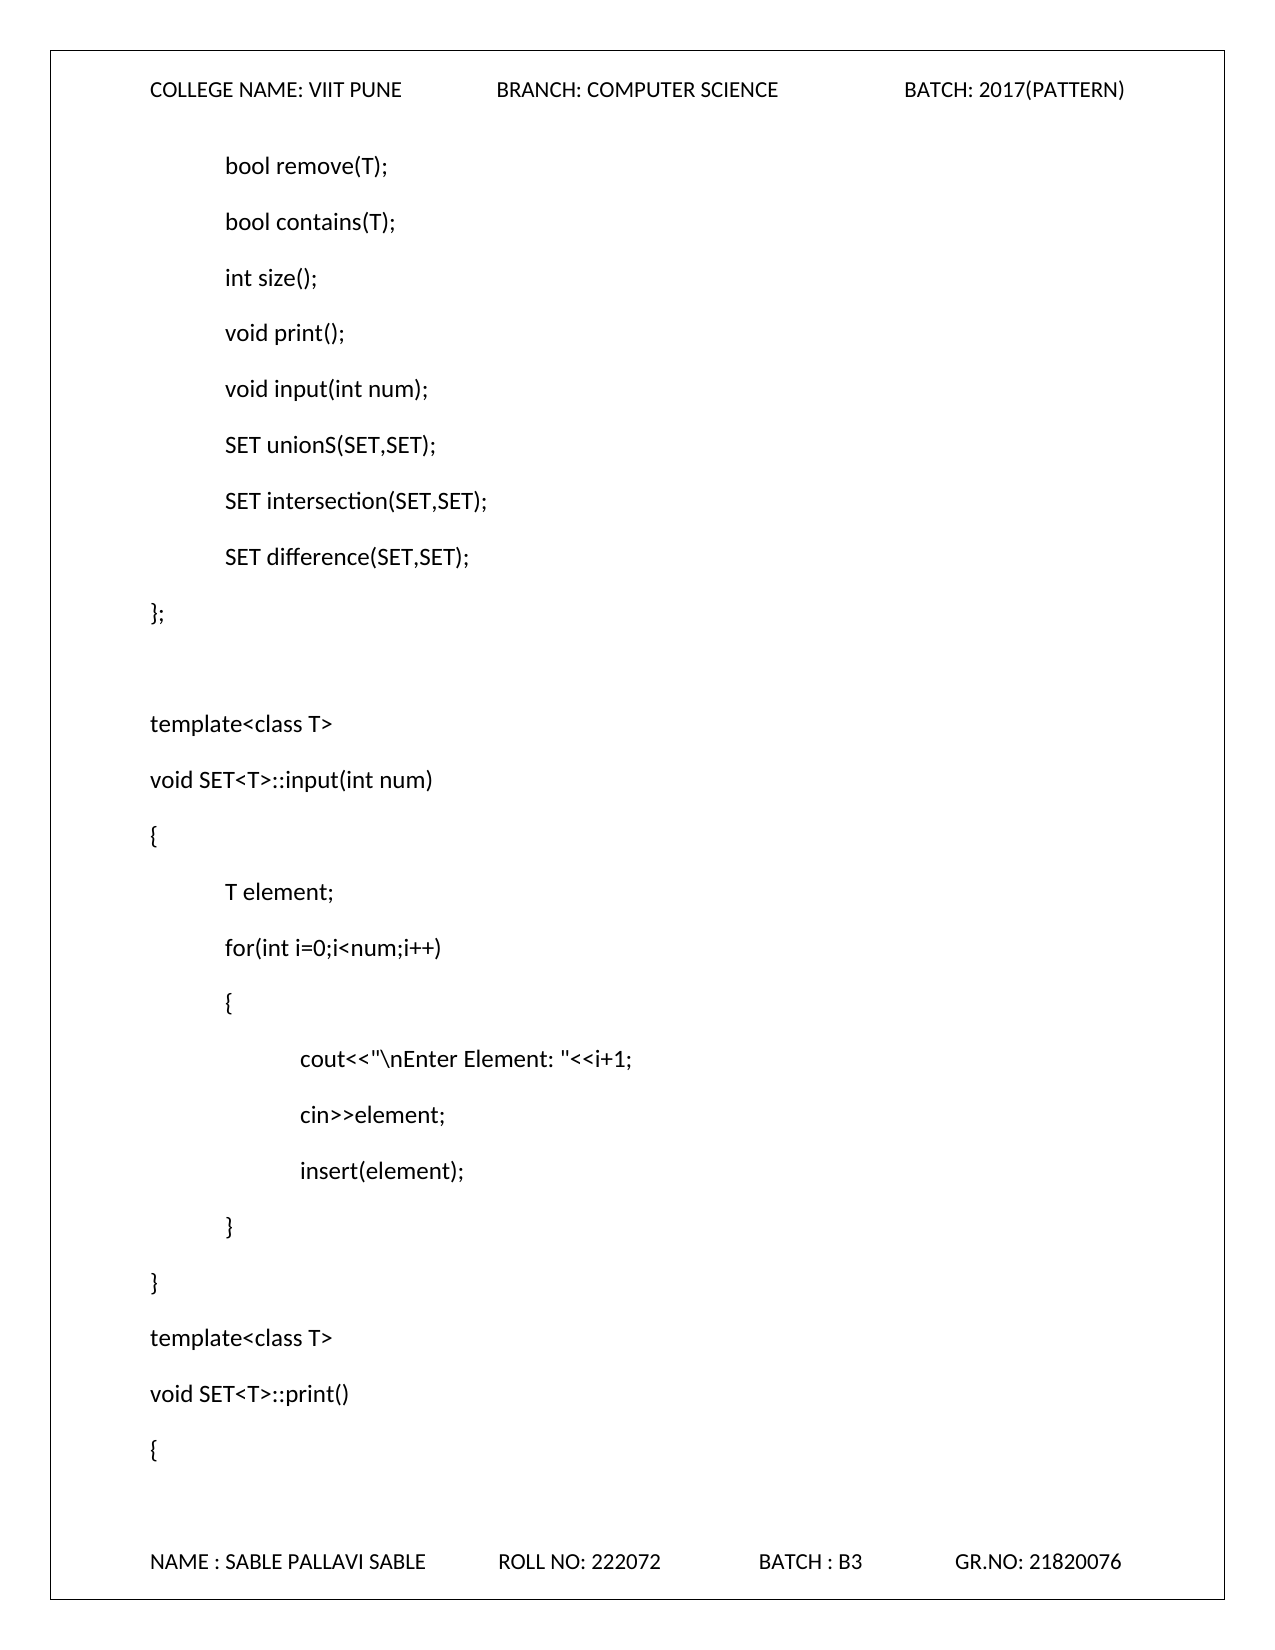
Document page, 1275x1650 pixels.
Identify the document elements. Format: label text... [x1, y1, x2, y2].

text { [150, 1434, 1125, 1465]
text { [150, 987, 1125, 1018]
text for(int i=0;i<num;i++) [150, 932, 1125, 962]
text bool contains(T); [150, 206, 1125, 236]
text int size(); [150, 262, 1125, 292]
text template<class T> [150, 1322, 1125, 1353]
text void SET<T>::print() [150, 1378, 1125, 1409]
text cout<<"\nEnter Element: "<<i+1; [150, 1043, 1125, 1074]
text SET difference(SET,SET); [150, 541, 1125, 571]
text SET unionS(SET,SET); [150, 429, 1125, 460]
text void SET<T>::input(int num) [150, 764, 1125, 795]
text bool remove(T); [150, 150, 1125, 181]
text SET intersection(SET,SET); [150, 485, 1125, 516]
text cin>>element; [150, 1099, 1125, 1130]
text }; [150, 597, 1125, 627]
text insert(element); [150, 1155, 1125, 1186]
text template<class T> [150, 708, 1125, 739]
text } [150, 1267, 1125, 1297]
text void input(int num); [150, 373, 1125, 404]
text } [150, 1211, 1125, 1241]
text { [150, 820, 1125, 851]
text void print(); [150, 317, 1125, 348]
text T element; [150, 876, 1125, 906]
